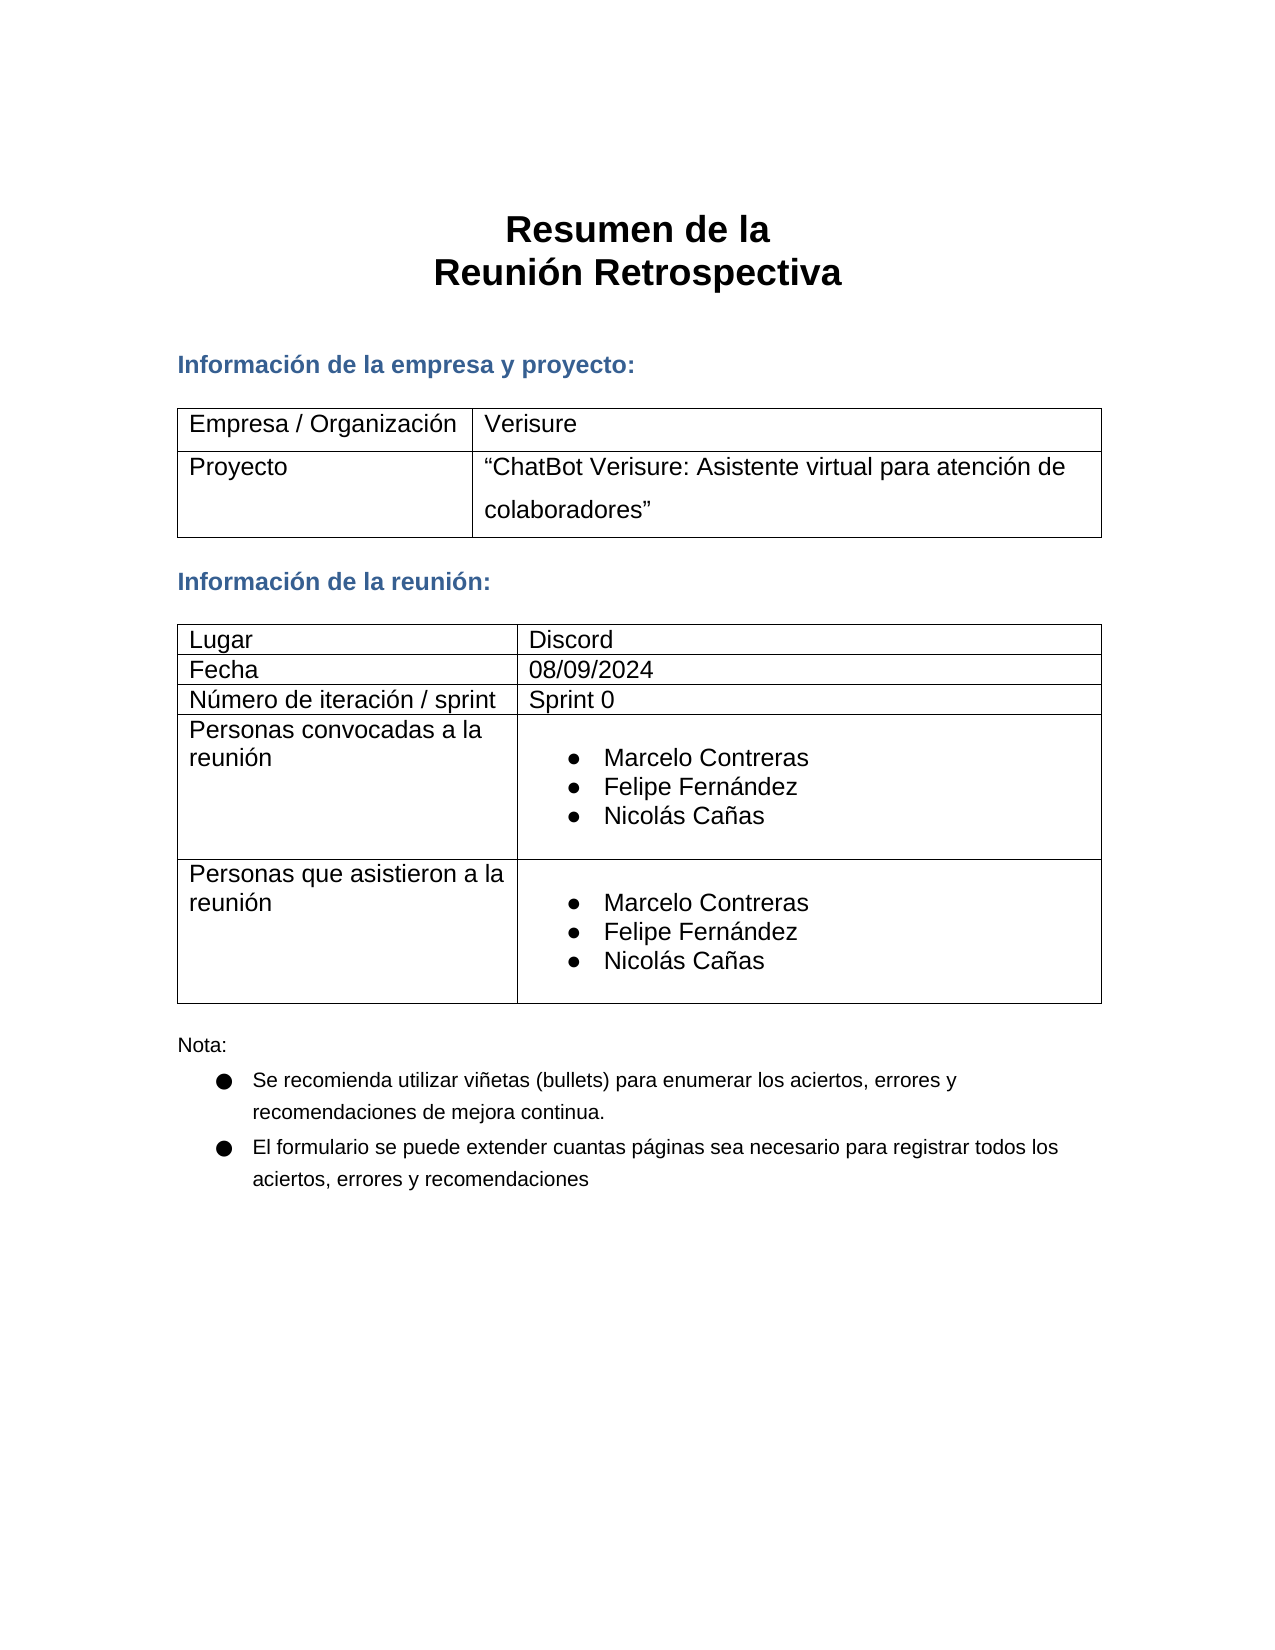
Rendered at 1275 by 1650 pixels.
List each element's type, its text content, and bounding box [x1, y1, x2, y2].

text Resumen de la [177, 207, 1098, 250]
text Nota: [177, 1033, 1098, 1057]
table_header Lugar [178, 625, 517, 654]
table_cell Sprint 0 [518, 685, 1101, 714]
table_cell Marcelo Contreras Felipe Fernández Nicolás Cañas [518, 715, 1101, 858]
table_cell “ChatBot Verisure: Asistente virtual para atención de colaboradores” [473, 452, 1101, 537]
table_cell 08/09/2024 [518, 655, 1101, 684]
table_cell Proyecto [178, 452, 472, 537]
table_cell Marcelo Contreras Felipe Fernández Nicolás Cañas [518, 860, 1101, 1003]
table_header Empresa / Organización [178, 409, 472, 451]
table_cell Personas convocadas a la reunión [178, 715, 517, 858]
list El formulario se puede extender cuantas páginas sea necesario para registrar todos los aciertos, errores y recomendaciones [215, 1124, 1098, 1190]
text Reunión Retrospectiva [177, 250, 1098, 293]
text Información de la empresa y proyecto: [177, 351, 1098, 379]
table_cell Número de iteración / sprint [178, 685, 517, 714]
text Información de la reunión: [177, 567, 1098, 596]
table_cell Personas que asistieron a la reunión [178, 860, 517, 1003]
table_header Discord [518, 625, 1101, 654]
table_cell Fecha [178, 655, 517, 684]
list Se recomienda utilizar viñetas (bullets) para enumerar los aciertos, errores y recomendaciones de mejora continua. [215, 1057, 1098, 1124]
table_header Verisure [473, 409, 1101, 451]
